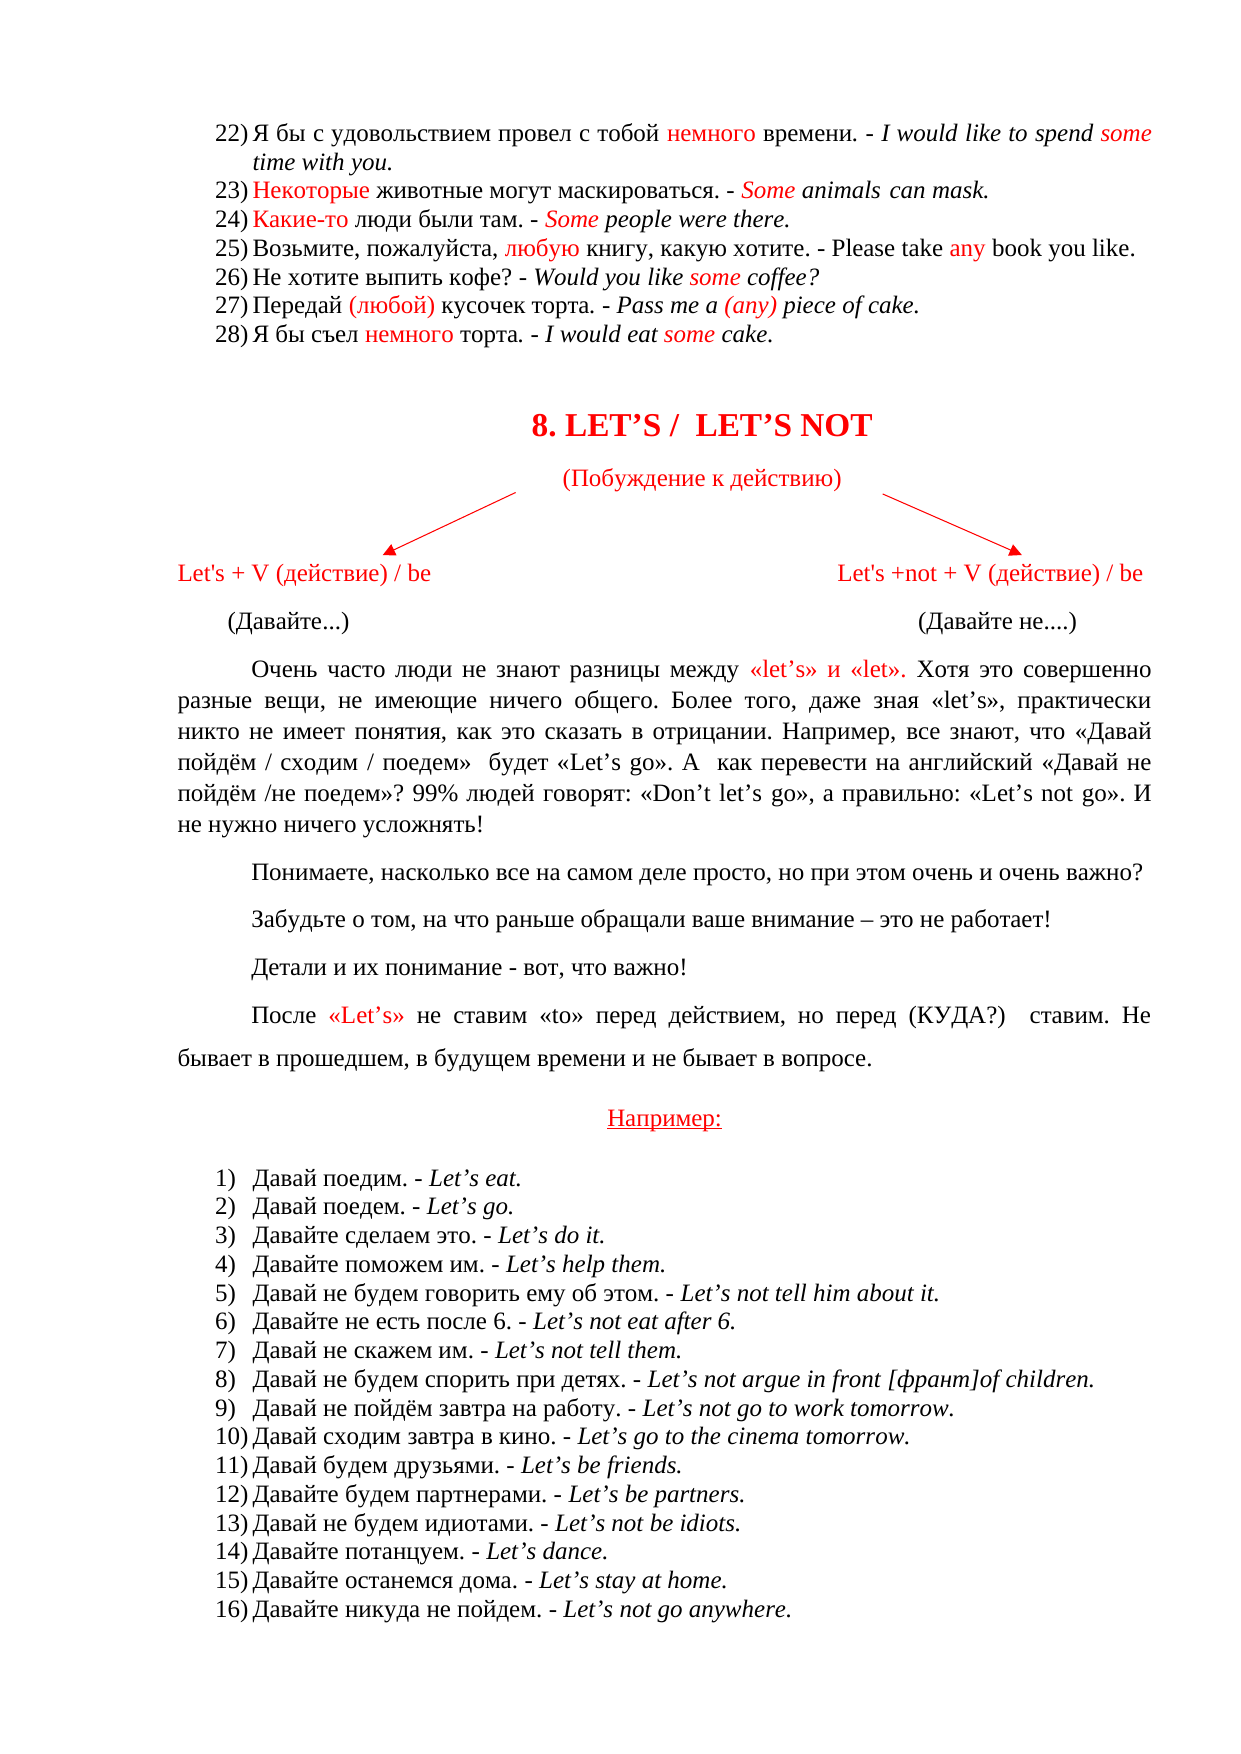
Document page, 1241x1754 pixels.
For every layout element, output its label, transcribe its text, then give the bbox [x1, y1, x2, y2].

text (Давайте...) (Давайте не....) [177, 606, 1152, 635]
list Давайте поможем им. - Let’s help them. [215, 1249, 1152, 1278]
list Давайте никуда не пойдем. - Let’s not go anywhere. [215, 1594, 1152, 1623]
list Давайте не есть после 6. - Let’s not eat after 6. [215, 1306, 1152, 1335]
list Давай не будем идиотами. - Let’s not be idiots. [215, 1508, 1152, 1536]
list Я бы съел немного торта. - I would eat some cake. [215, 319, 1152, 348]
list Какие-то люди были там. - Some people were there. [215, 204, 1152, 233]
list Я бы с удовольствием провел с тобой немного времени. - I would like to spend some time with you. [215, 118, 1152, 176]
list Давай сходим завтра в кино. - Let’s go to the cinema tomorrow. [215, 1421, 1152, 1450]
list Некоторые животные могут маскироваться. - Some animals can mask. [215, 176, 1152, 204]
text Например: [177, 1103, 1152, 1132]
list Давай не будем говорить ему об этом. - Let’s not tell him about it. [215, 1278, 1152, 1306]
list Давай поедем. - Let’s go. [215, 1191, 1152, 1220]
text Понимаете, насколько все на самом деле просто, но при этом очень и очень важно? [177, 857, 1152, 886]
list Передай (любой) кусочек торта. - Pass me a (any) piece of cake. [215, 291, 1152, 319]
list Давайте останемся дома. - Let’s stay at home. [215, 1565, 1152, 1594]
list Давайте будем партнерами. - Let’s be partners. [215, 1479, 1152, 1508]
list Давай будем друзьями. - Let’s be friends. [215, 1450, 1152, 1479]
text Детали и их понимание - вот, что важно! [177, 952, 1152, 981]
text Очень часто люди не знают разницы между «let’s» и «let». Хотя это совершенно разные вещи, не имеющие ничего общего. Более того, даже зная «let’s», практически никто не имеет понятия, как это сказать в отрицании. Например, все знают, что «Давай пойдём / сходим / поедем» будет «Let’s go». А как перевести на английский «Давай не пойдём /не поедем»? 99% людей говорят: «Don’t let’s go», а правильно: «Let’s not go». И не нужно ничего усложнять! [177, 654, 1152, 838]
text После «Let’s» не ставим «to» перед действием, но перед (КУДА?) ставим. Не бывает в прошедшем, в будущем времени и не бывает в вопросе. [177, 1000, 1152, 1072]
list Давай не будем спорить при детях. - Let’s not argue in front [франт]of children. [215, 1364, 1152, 1393]
list 8. LET’S / LET’S NOT [252, 406, 1152, 444]
text Let's + V (действие) / be Let's +not + V (действие) / be [177, 558, 1152, 587]
text Забудьте о том, на что раньше обращали ваше внимание – это не работает! [177, 904, 1152, 933]
list Давай не скажем им. - Let’s not tell them. [215, 1335, 1152, 1364]
list Давайте потанцуем. - Let’s dance. [215, 1536, 1152, 1565]
list Не хотите выпить кофе? - Would you like some coffee? [215, 262, 1152, 291]
list (Побуждение к действию) [252, 463, 1152, 492]
list Давай не пойдём завтра на работу. - Let’s not go to work tomorrow. [215, 1393, 1152, 1421]
list Давайте сделаем это. - Let’s do it. [215, 1220, 1152, 1249]
list Давай поедим. - Let’s eat. [215, 1163, 1152, 1191]
list Возьмите, пожалуйста, любую книгу, какую хотите. - Please take any book you like. [215, 233, 1152, 262]
